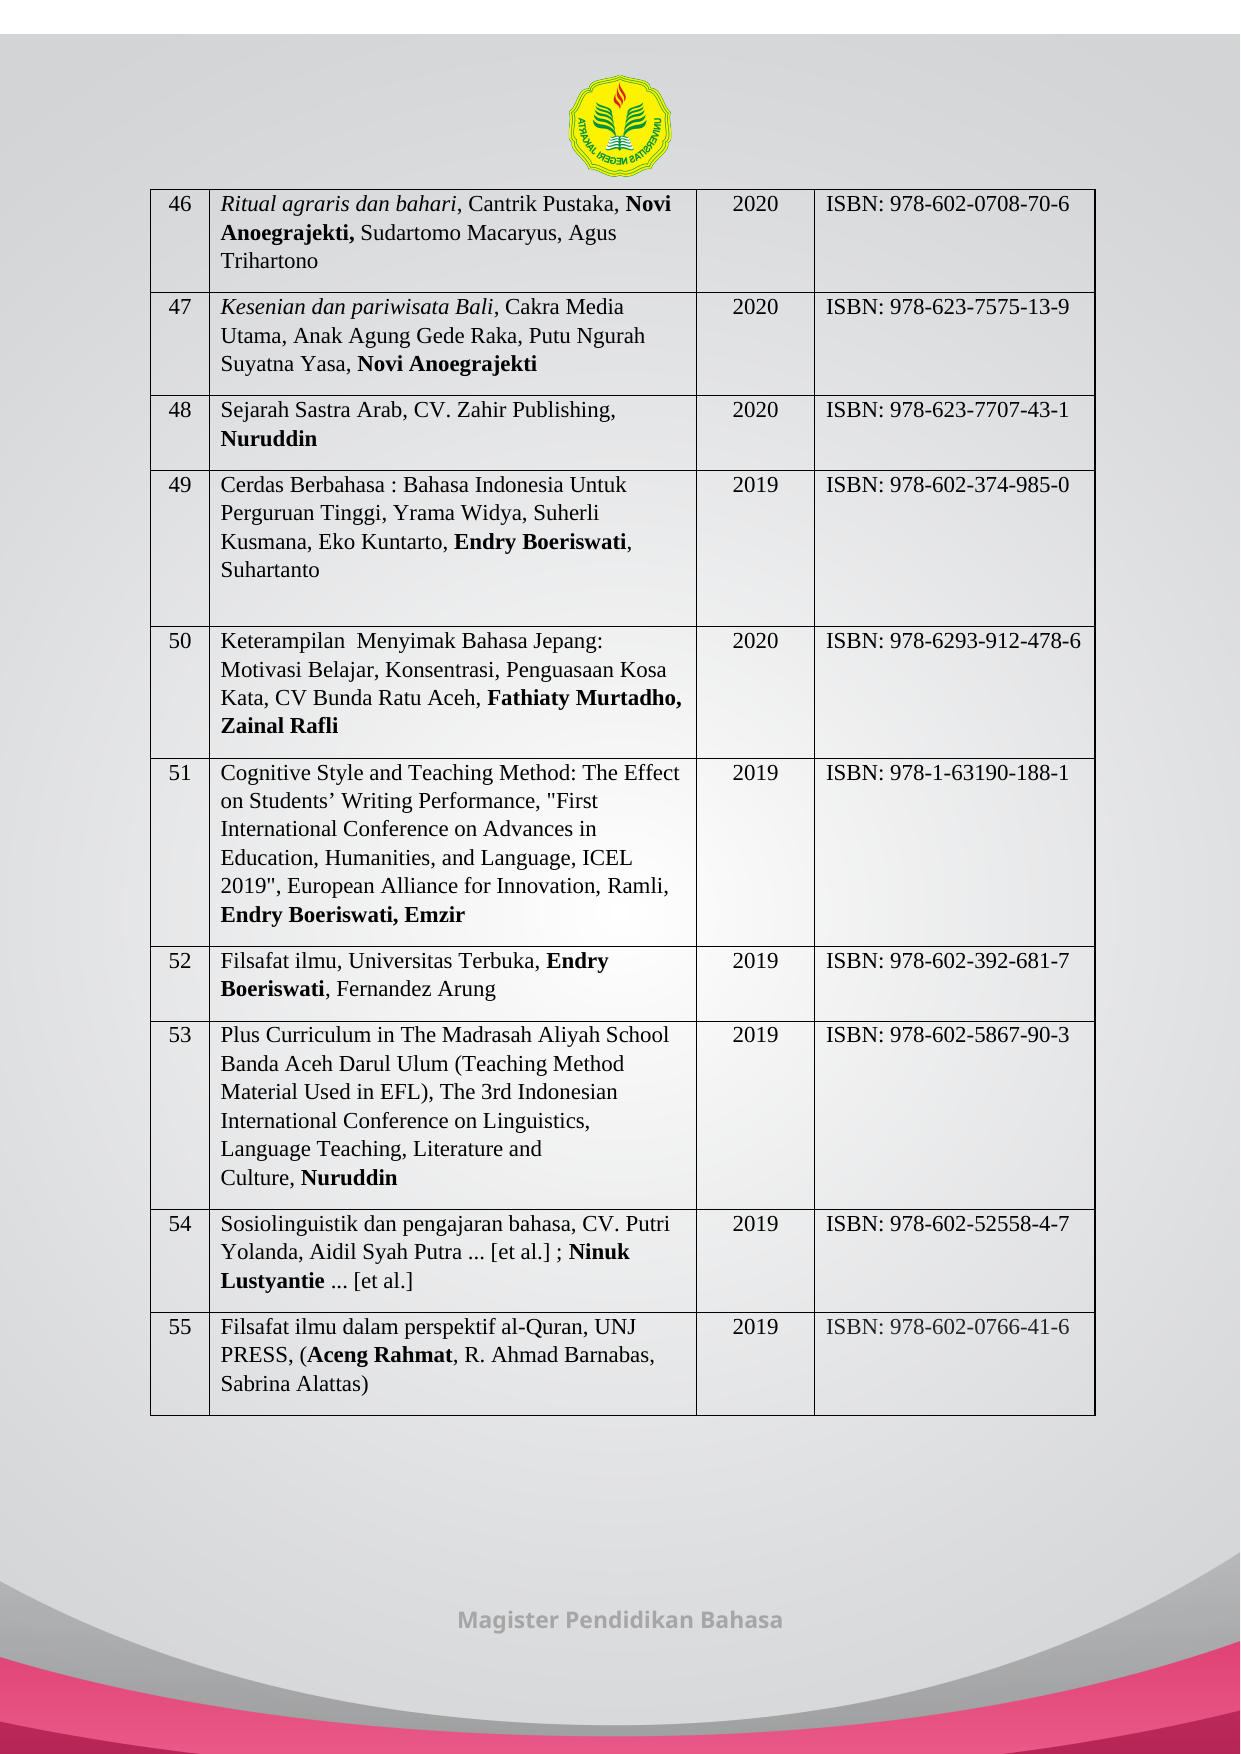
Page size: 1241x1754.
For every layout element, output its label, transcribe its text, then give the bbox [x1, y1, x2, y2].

table_cell 2019 [697, 1313, 814, 1415]
table_cell 2019 [697, 1210, 814, 1312]
table_cell 47 [151, 293, 209, 395]
table_cell ISBN: 978-602-0766-41-6 [815, 1313, 1094, 1415]
table_cell 48 [151, 396, 209, 470]
table_cell 2020 [697, 627, 814, 758]
table_cell 53 [151, 1022, 209, 1209]
table_cell 2020 [697, 396, 814, 470]
table_cell ISBN: 978-602-0708-70-6 [815, 190, 1094, 292]
table_cell 2020 [697, 293, 814, 395]
table_cell Sejarah Sastra Arab, CV. Zahir Publishing, Nuruddin [210, 396, 696, 470]
table_cell Kesenian dan pariwisata Bali, Cakra Media Utama, Anak Agung Gede Raka, Putu Ngurah Suyatna Yasa, Novi Anoegrajekti [210, 293, 696, 395]
table_cell ISBN: 978-6293-912-478-6 [815, 627, 1094, 758]
table_cell Ritual agraris dan bahari, Cantrik Pustaka, Novi Anoegrajekti, Sudartomo Macaryus, Agus Trihartono [210, 190, 696, 292]
table_cell 52 [151, 947, 209, 1021]
picture [0, 34, 1241, 1754]
table_cell ISBN: 978-602-52558-4-7 [815, 1210, 1094, 1312]
table_cell 55 [151, 1313, 209, 1415]
table_cell 2019 [697, 1022, 814, 1209]
table_cell Keterampilan Menyimak Bahasa Jepang: Motivasi Belajar, Konsentrasi, Penguasaan Kosa Kata, CV Bunda Ratu Aceh, Fathiaty Murtadho, Zainal Rafli [210, 627, 696, 758]
table_cell Sosiolinguistik dan pengajaran bahasa, CV. Putri Yolanda, Aidil Syah Putra ... [et al.] ; Ninuk Lustyantie ... [et al.] [210, 1210, 696, 1312]
table_cell 2019 [697, 471, 814, 626]
table_cell Filsafat ilmu dalam perspektif al-Quran, UNJ PRESS, (Aceng Rahmat, R. Ahmad Barnabas, Sabrina Alattas) [210, 1313, 696, 1415]
table_cell 50 [151, 627, 209, 758]
table_cell 46 [151, 190, 209, 292]
table_cell Cognitive Style and Teaching Method: The Effect on Students’ Writing Performance, "First International Conference on Advances in Education, Humanities, and Language, ICEL 2019", European Alliance for Innovation, Ramli, Endry Boeriswati, Emzir [210, 759, 696, 946]
table_cell ISBN: 978-602-5867-90-3 [815, 1022, 1094, 1209]
table_cell 49 [151, 471, 209, 626]
table_cell ISBN: 978-623-7575-13-9 [815, 293, 1094, 395]
table_cell 54 [151, 1210, 209, 1312]
table_cell Plus Curriculum in The Madrasah Aliyah School Banda Aceh Darul Ulum (Teaching Method Material Used in EFL), The 3rd Indonesian International Conference on Linguistics, Language Teaching, Literature and Culture, Nuruddin [210, 1022, 696, 1209]
table_cell 2020 [697, 190, 814, 292]
table_cell ISBN: 978-602-392-681-7 [815, 947, 1094, 1021]
table_cell Cerdas Berbahasa : Bahasa Indonesia Untuk Perguruan Tinggi, Yrama Widya, Suherli Kusmana, Eko Kuntarto, Endry Boeriswati, Suhartanto [210, 471, 696, 626]
table_cell 2019 [697, 947, 814, 1021]
table_cell ISBN: 978-602-374-985-0 [815, 471, 1094, 626]
table_cell Filsafat ilmu, Universitas Terbuka, Endry Boeriswati, Fernandez Arung [210, 947, 696, 1021]
table_cell ISBN: 978-1-63190-188-1 [815, 759, 1094, 946]
table_cell 51 [151, 759, 209, 946]
table_cell ISBN: 978-623-7707-43-1 [815, 396, 1094, 470]
table_cell 2019 [697, 759, 814, 946]
